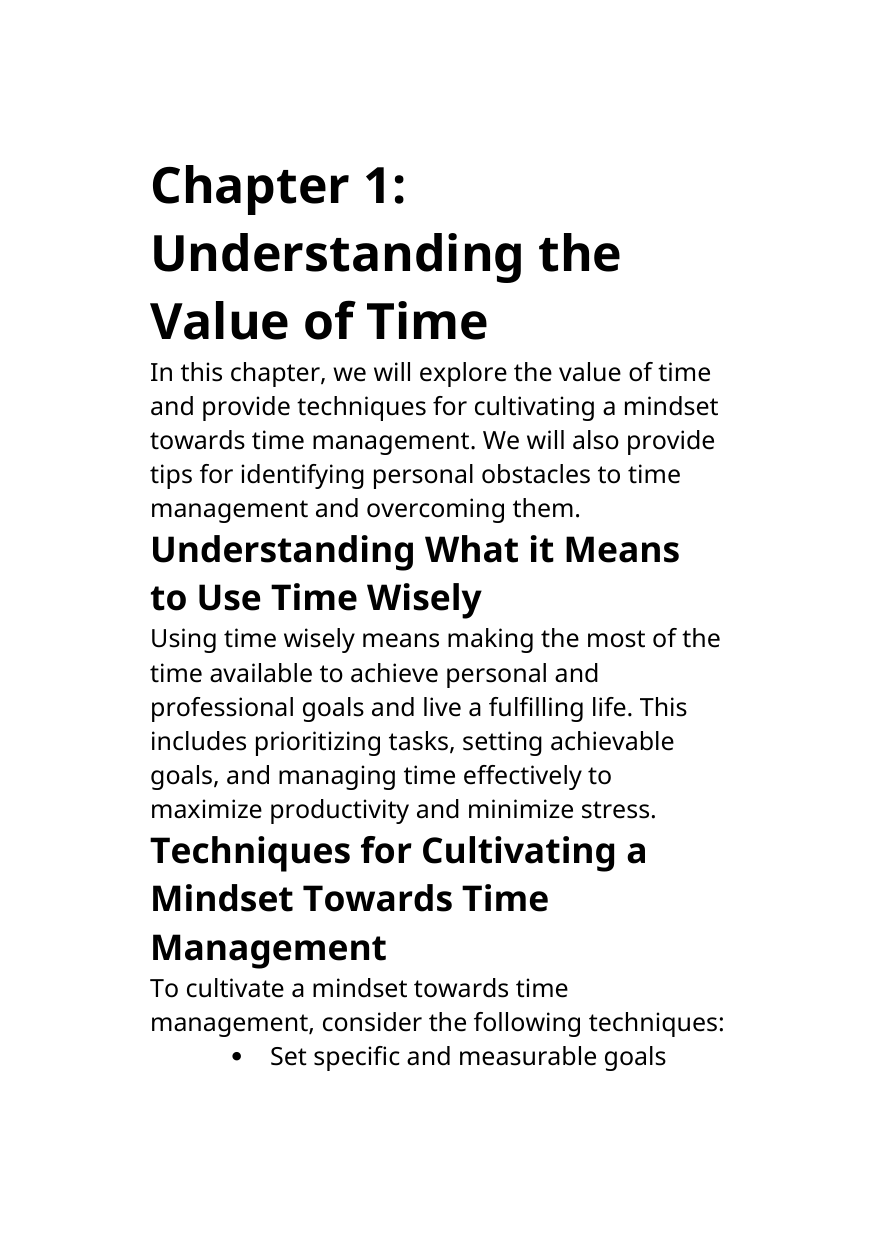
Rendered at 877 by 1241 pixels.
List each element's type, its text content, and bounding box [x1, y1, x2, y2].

list Set specific and measurable goals [232, 1038, 727, 1072]
subtitle Chapter 1: Understanding the Value of Time [150, 150, 727, 354]
subtitle Techniques for Cultivating a Mindset Towards Time Management [150, 826, 727, 970]
subtitle Understanding What it Means to Use Time Wisely [150, 525, 727, 621]
text To cultivate a mindset towards time management, consider the following techniques: [150, 970, 727, 1038]
text In this chapter, we will explore the value of time and provide techniques for cultivating a mindset towards time management. We will also provide tips for identifying personal obstacles to time management and overcoming them. [150, 354, 727, 525]
text Using time wisely means making the most of the time available to achieve personal and professional goals and live a fulfilling life. This includes prioritizing tasks, setting achievable goals, and managing time effectively to maximize productivity and minimize stress. [150, 621, 727, 826]
